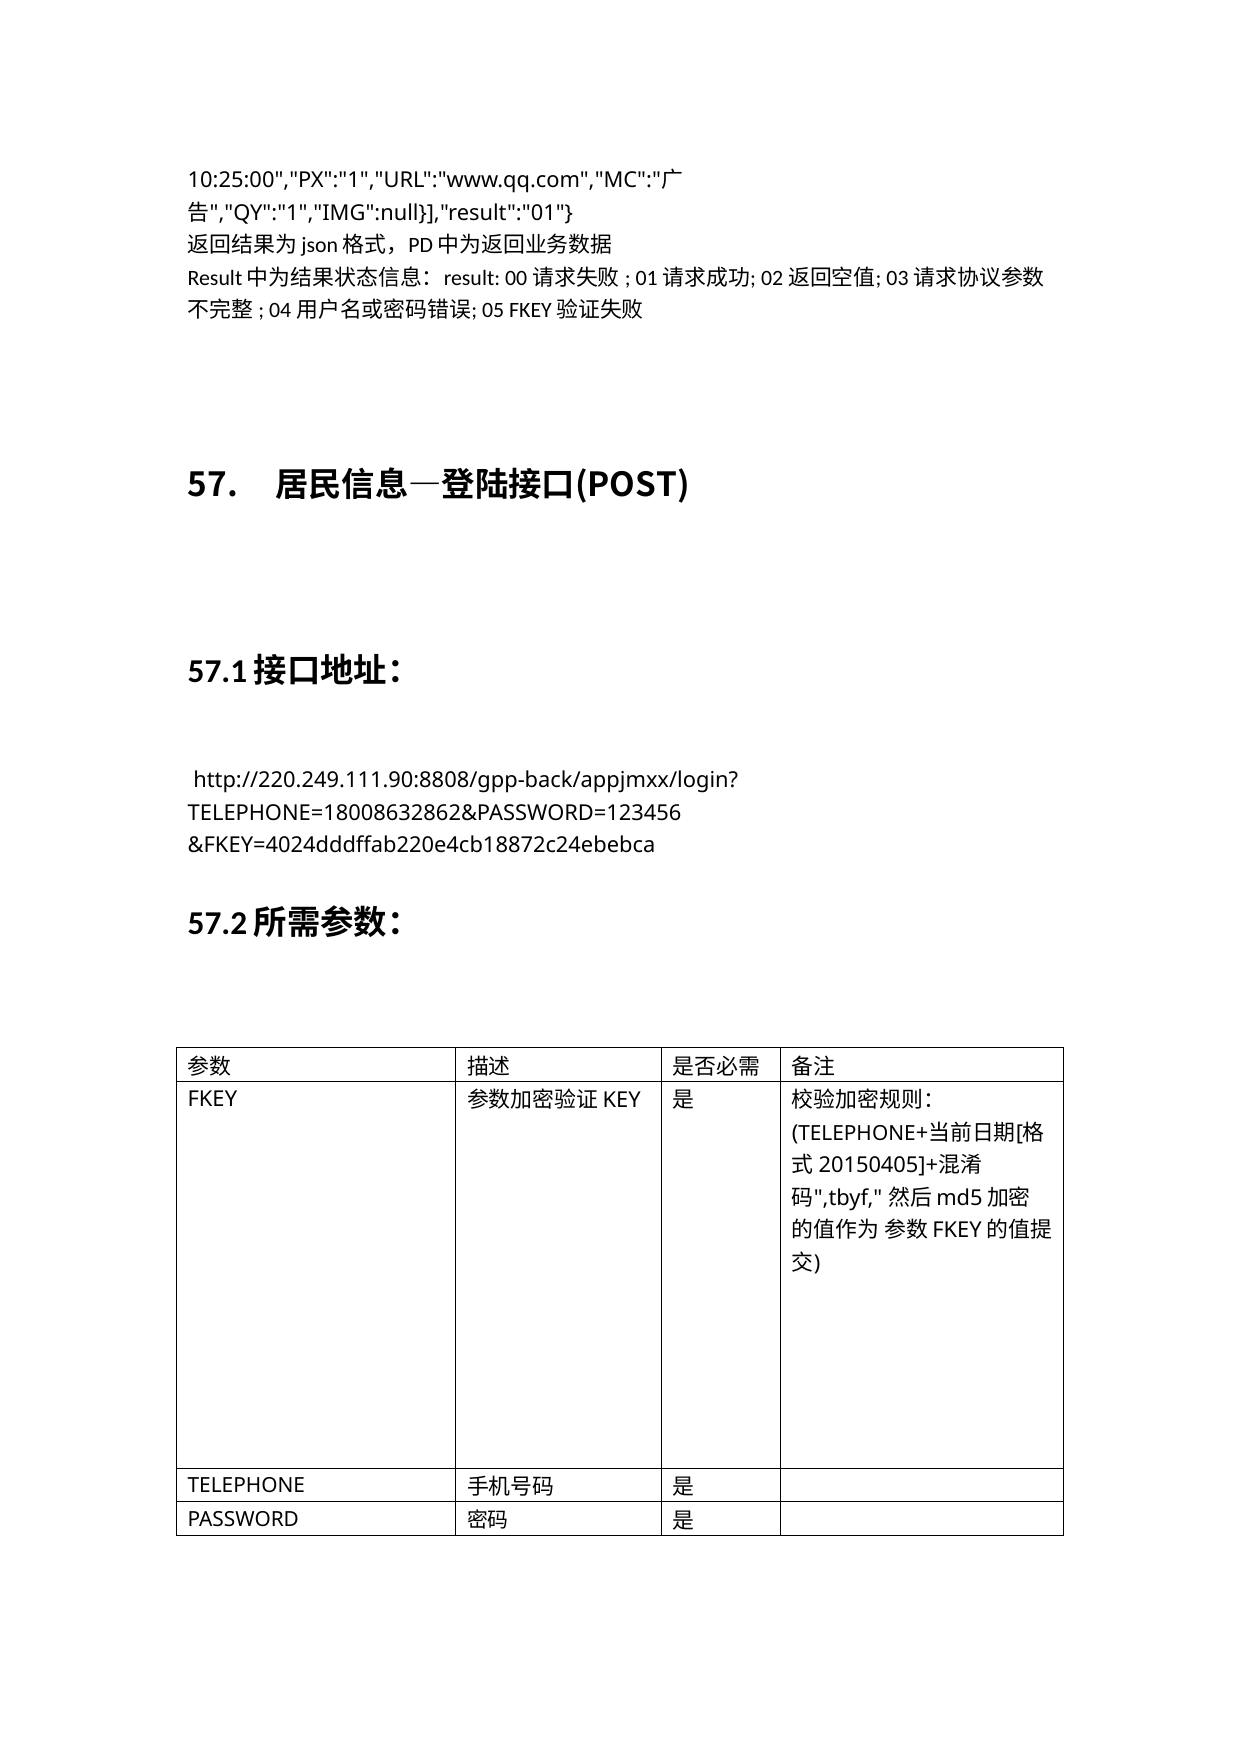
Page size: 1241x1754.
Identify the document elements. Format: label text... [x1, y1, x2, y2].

subtitle 57.2所需参数： [187, 888, 1053, 953]
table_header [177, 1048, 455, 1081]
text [187, 162, 1053, 227]
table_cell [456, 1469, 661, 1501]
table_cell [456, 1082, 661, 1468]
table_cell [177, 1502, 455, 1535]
text http://220.249.111.90:8808/gpp-back/appjmxx/login?TELEPHONE=18008632862&PASSWORD=123456 &FKEY=4024dddffab220e4cb18872c24ebebca [187, 763, 1053, 861]
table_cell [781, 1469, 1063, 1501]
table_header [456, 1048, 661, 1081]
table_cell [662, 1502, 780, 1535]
text Result中为结果状态信息：result: 00 请求失败 ; 01 请求成功; 02 返回空值; 03 请求协议参数不完整 ; 04 用户名或密码错误; 05 FKEY验证失败 [187, 259, 1053, 324]
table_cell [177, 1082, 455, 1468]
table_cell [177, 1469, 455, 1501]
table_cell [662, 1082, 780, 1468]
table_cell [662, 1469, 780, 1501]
subtitle 57.1接口地址： [187, 636, 1053, 701]
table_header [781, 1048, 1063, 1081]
subtitle 居民信息—登陆接口(POST) [187, 449, 1053, 514]
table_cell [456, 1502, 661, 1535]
text 返回结果为json格式，PD中为返回业务数据 [187, 227, 1053, 259]
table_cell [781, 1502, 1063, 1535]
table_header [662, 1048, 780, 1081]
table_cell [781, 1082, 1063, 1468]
